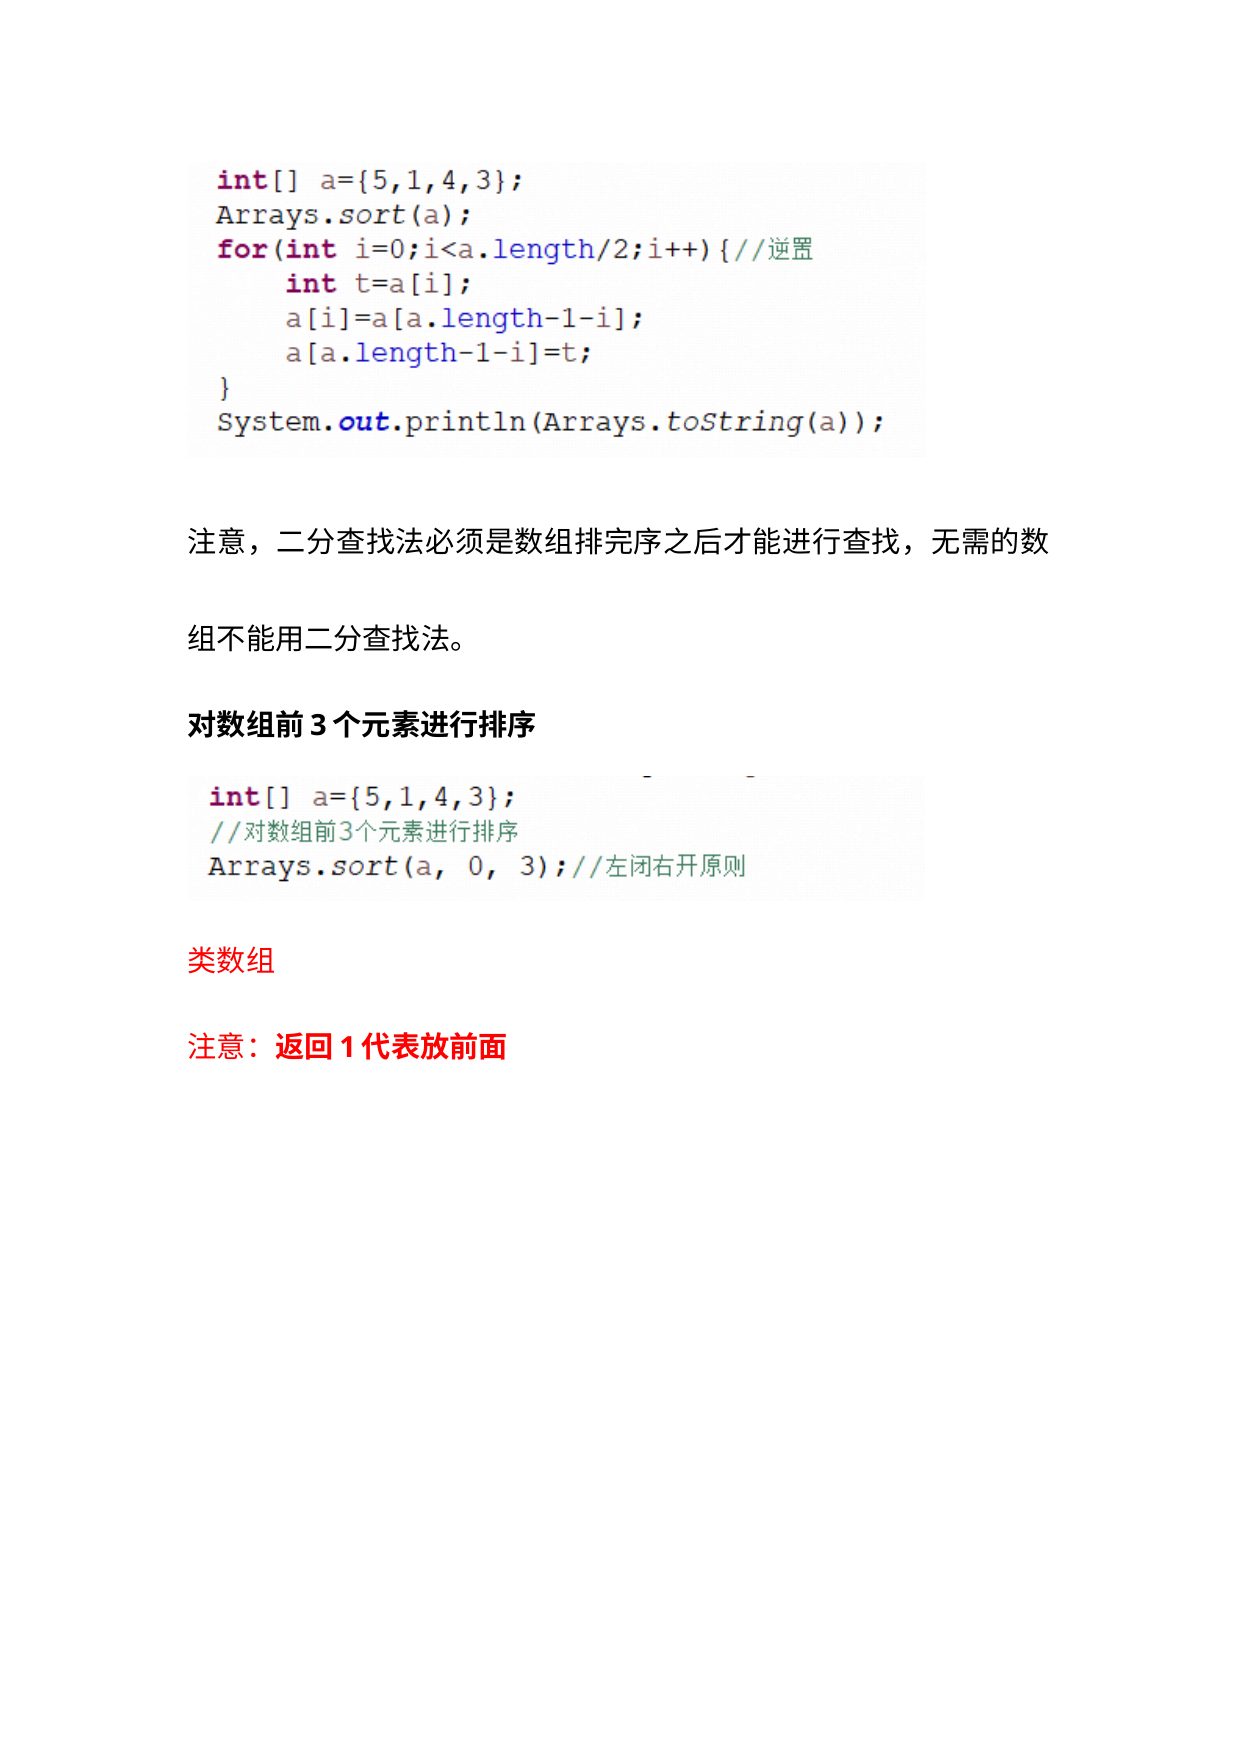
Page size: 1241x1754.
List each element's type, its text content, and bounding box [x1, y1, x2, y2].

picture [187, 162, 927, 459]
picture [187, 776, 926, 902]
text 注意，二分查找法必须是数组排完序之后才能进行查找，无需的数组不能用二分查找法。 [187, 507, 1053, 669]
text 注意：返回1代表放前面 [187, 1012, 1053, 1077]
text 类数组 [187, 926, 1053, 991]
text 对数组前3个元素进行排序 [187, 690, 1053, 755]
